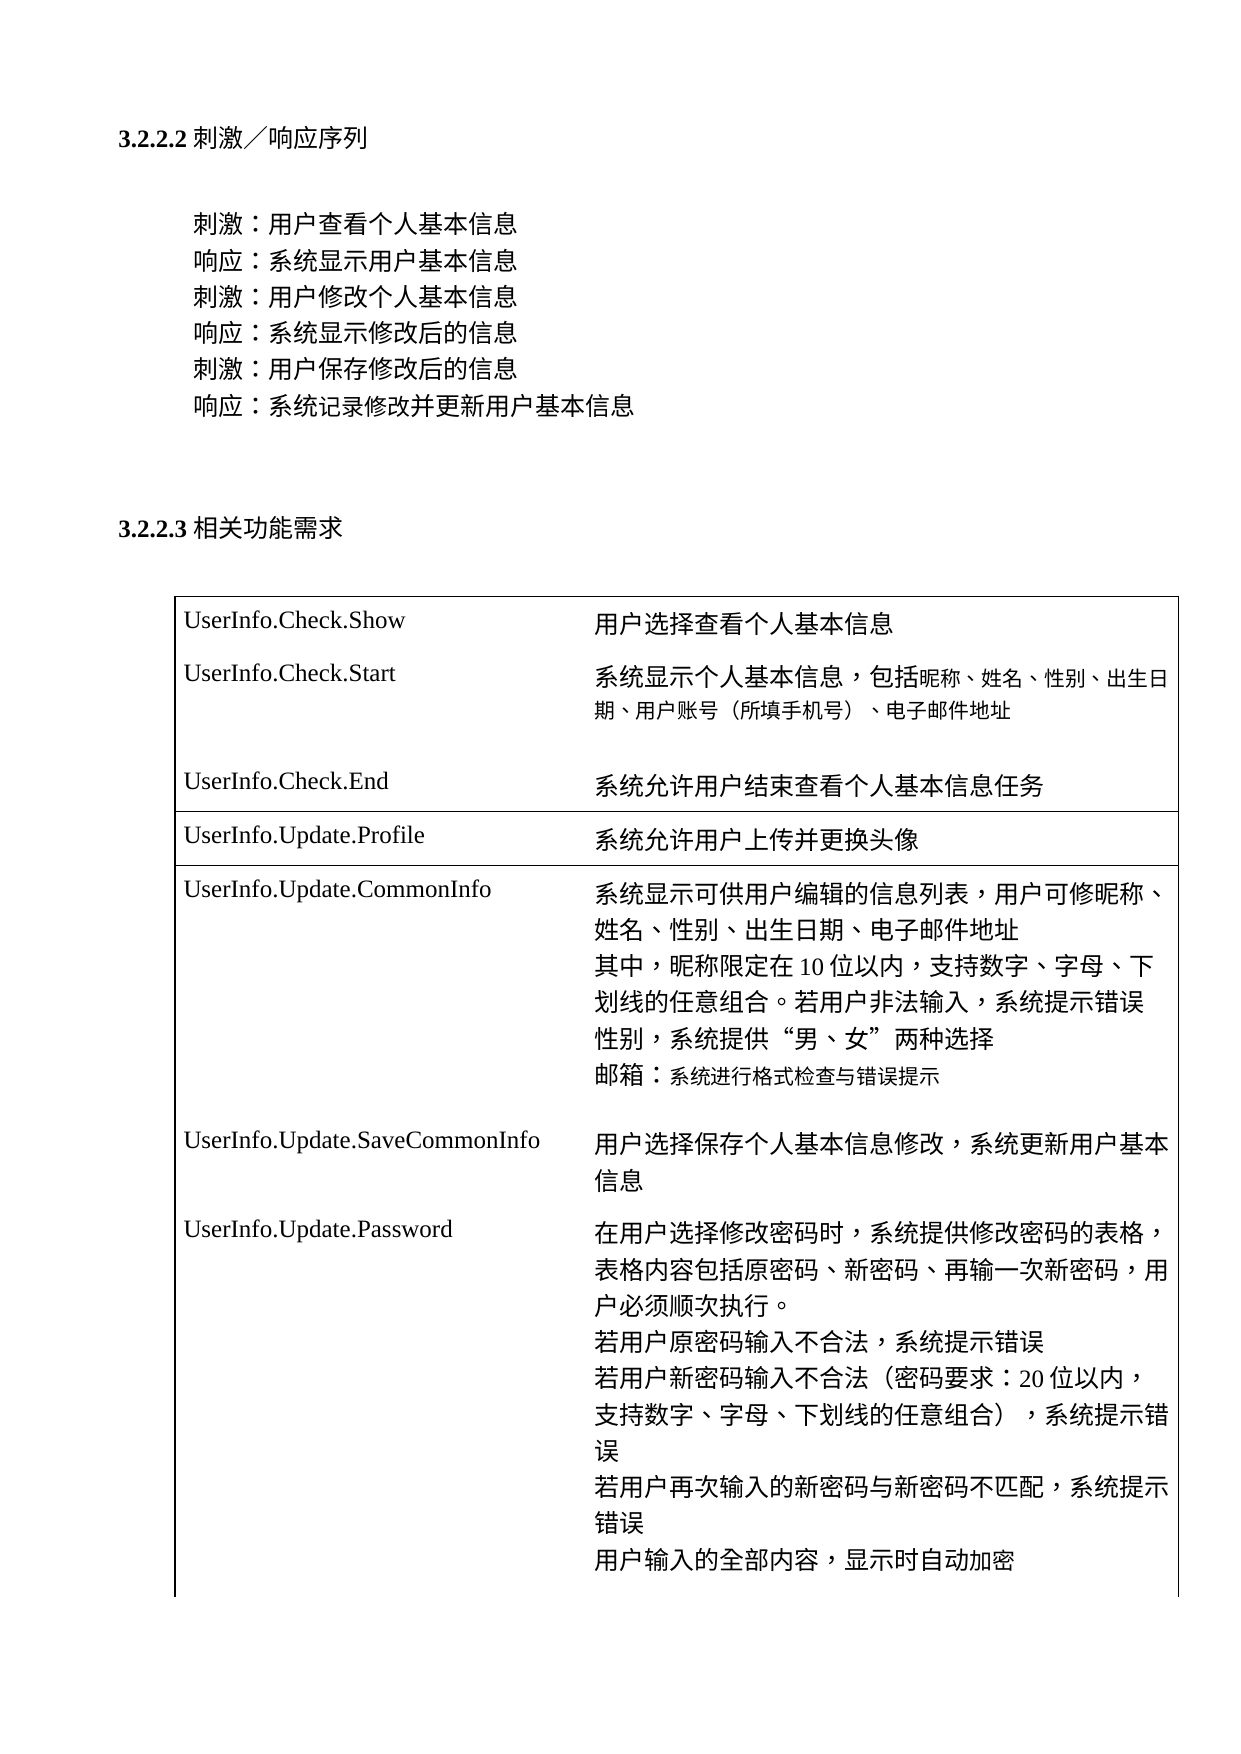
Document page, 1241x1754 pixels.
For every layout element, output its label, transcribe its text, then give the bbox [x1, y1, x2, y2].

text 响应：系统记录修改并更新用户基本信息 [118, 386, 1122, 422]
table_header 用户选择查看个人基本信息 [586, 597, 1178, 649]
table_cell 用户选择保存个人基本信息修改，系统更新用户基本信息 [586, 1116, 1178, 1206]
table_header UserInfo.Check.Show [176, 597, 586, 649]
table_cell UserInfo.Update.CommonInfo [176, 866, 586, 1116]
text 响应：系统显示用户基本信息 [118, 241, 1122, 277]
table_cell UserInfo.Update.Profile [176, 812, 586, 865]
table_cell 系统显示个人基本信息，包括昵称、姓名、性别、出生日期、用户账号（所填手机号）、电子邮件地址 [586, 650, 1178, 758]
subtitle 3.2.2.3 相关功能需求 [118, 509, 1122, 545]
text 响应：系统显示修改后的信息 [118, 313, 1122, 350]
table_cell UserInfo.Check.Start [176, 650, 586, 758]
table_cell 系统显示可供用户编辑的信息列表，用户可修昵称、姓名、性别、出生日期、电子邮件地址 其中，昵称限定在10位以内，支持数字、字母、下划线的任意组合。若用户非法输入，系统提示错误 性别，系统提供“男、女”两种选择 邮箱：系统进行格式检查与错误提示 [586, 866, 1178, 1116]
subtitle 3.2.2.2 刺激／响应序列 [118, 118, 1122, 154]
text 刺激：用户修改个人基本信息 [118, 277, 1122, 313]
table_cell 系统允许用户上传并更换头像 [586, 812, 1178, 865]
text 刺激：用户查看个人基本信息 [118, 205, 1122, 241]
table_cell 在用户选择修改密码时，系统提供修改密码的表格，表格内容包括原密码、新密码、再输一次新密码，用户必须顺次执行。 若用户原密码输入不合法，系统提示错误 若用户新密码输入不合法（密码要求：20位以内，支持数字、字母、下划线的任意组合），系统提示错误 若用户再次输入的新密码与新密码不匹配，系统提示错误 用户输入的全部内容，显示时自动加密 [586, 1206, 1178, 1597]
table_cell UserInfo.Update.Password [176, 1206, 586, 1597]
table_cell 系统允许用户结束查看个人基本信息任务 [586, 758, 1178, 811]
text 刺激：用户保存修改后的信息 [118, 350, 1122, 386]
table_cell UserInfo.Check.End [176, 758, 586, 811]
table_cell UserInfo.Update.SaveCommonInfo [176, 1116, 586, 1206]
